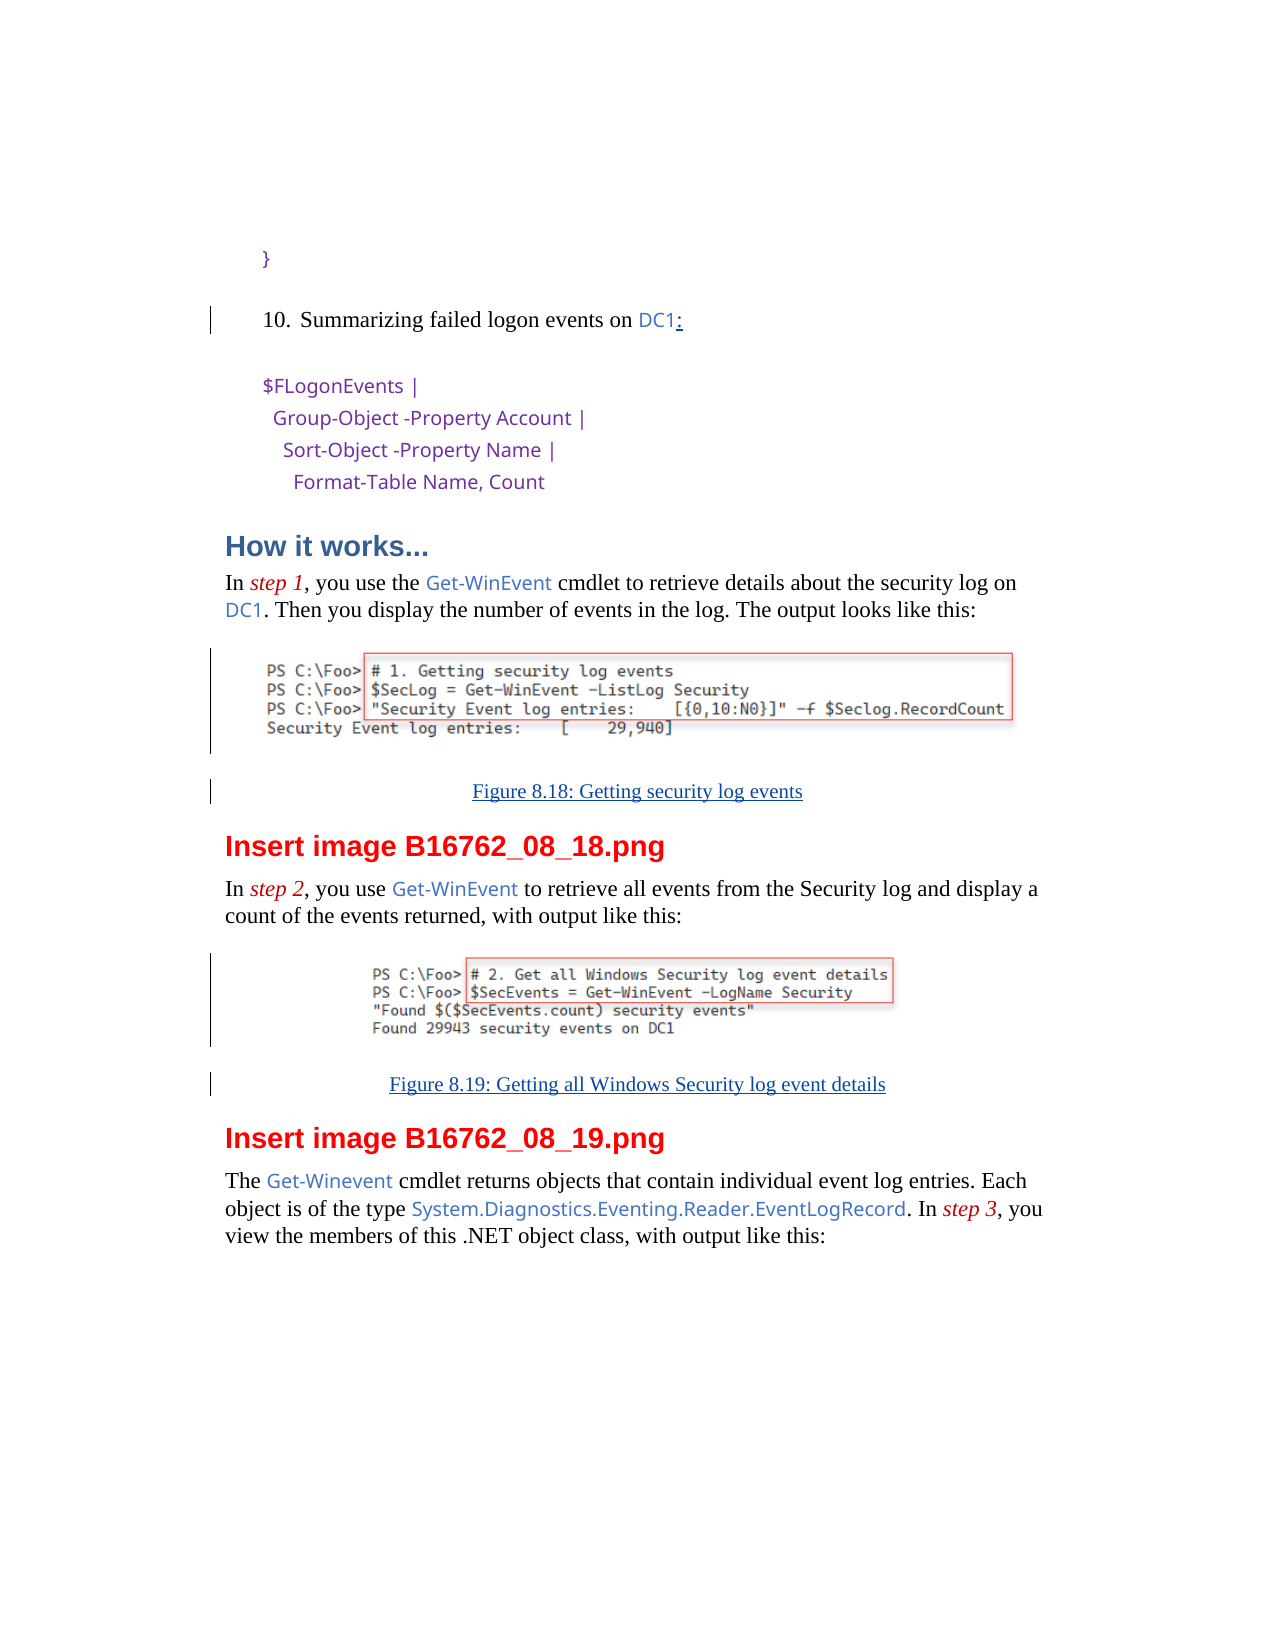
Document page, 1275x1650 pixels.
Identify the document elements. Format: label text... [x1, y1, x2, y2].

text } [262, 244, 1050, 271]
picture [249, 648, 1026, 755]
text In step 2, you use Get-WinEvent to retrieve all events from the Security log and display a count of the events returned, with output like this: [225, 874, 1050, 928]
list Insert image B16762_08_19.png [225, 1121, 1050, 1155]
text Group-Object -Property Account | [262, 404, 1050, 431]
text $FLogonEvents | [262, 372, 1050, 399]
subtitle How it works... [225, 529, 1050, 562]
text In step 1, you use the Get-WinEvent cmdlet to retrieve details about the security log on DC1. Then you display the number of events in the log. The output looks like this: [225, 569, 1050, 623]
list Insert image B16762_08_18.png [225, 828, 1050, 862]
text Sort-Object -Property Name | [262, 436, 1050, 463]
text The Get-Winevent cmdlet returns objects that contain individual event log entries. Each object is of the type System.Diagnostics.Eventing.Reader.EventLogRecord. In step 3, you view the members of this .NET object class, with output like this: [225, 1167, 1050, 1248]
text Format-Table Name, Count [262, 469, 1050, 496]
list Summarizing failed logon events on DC1 [262, 306, 1012, 334]
picture [358, 953, 917, 1048]
